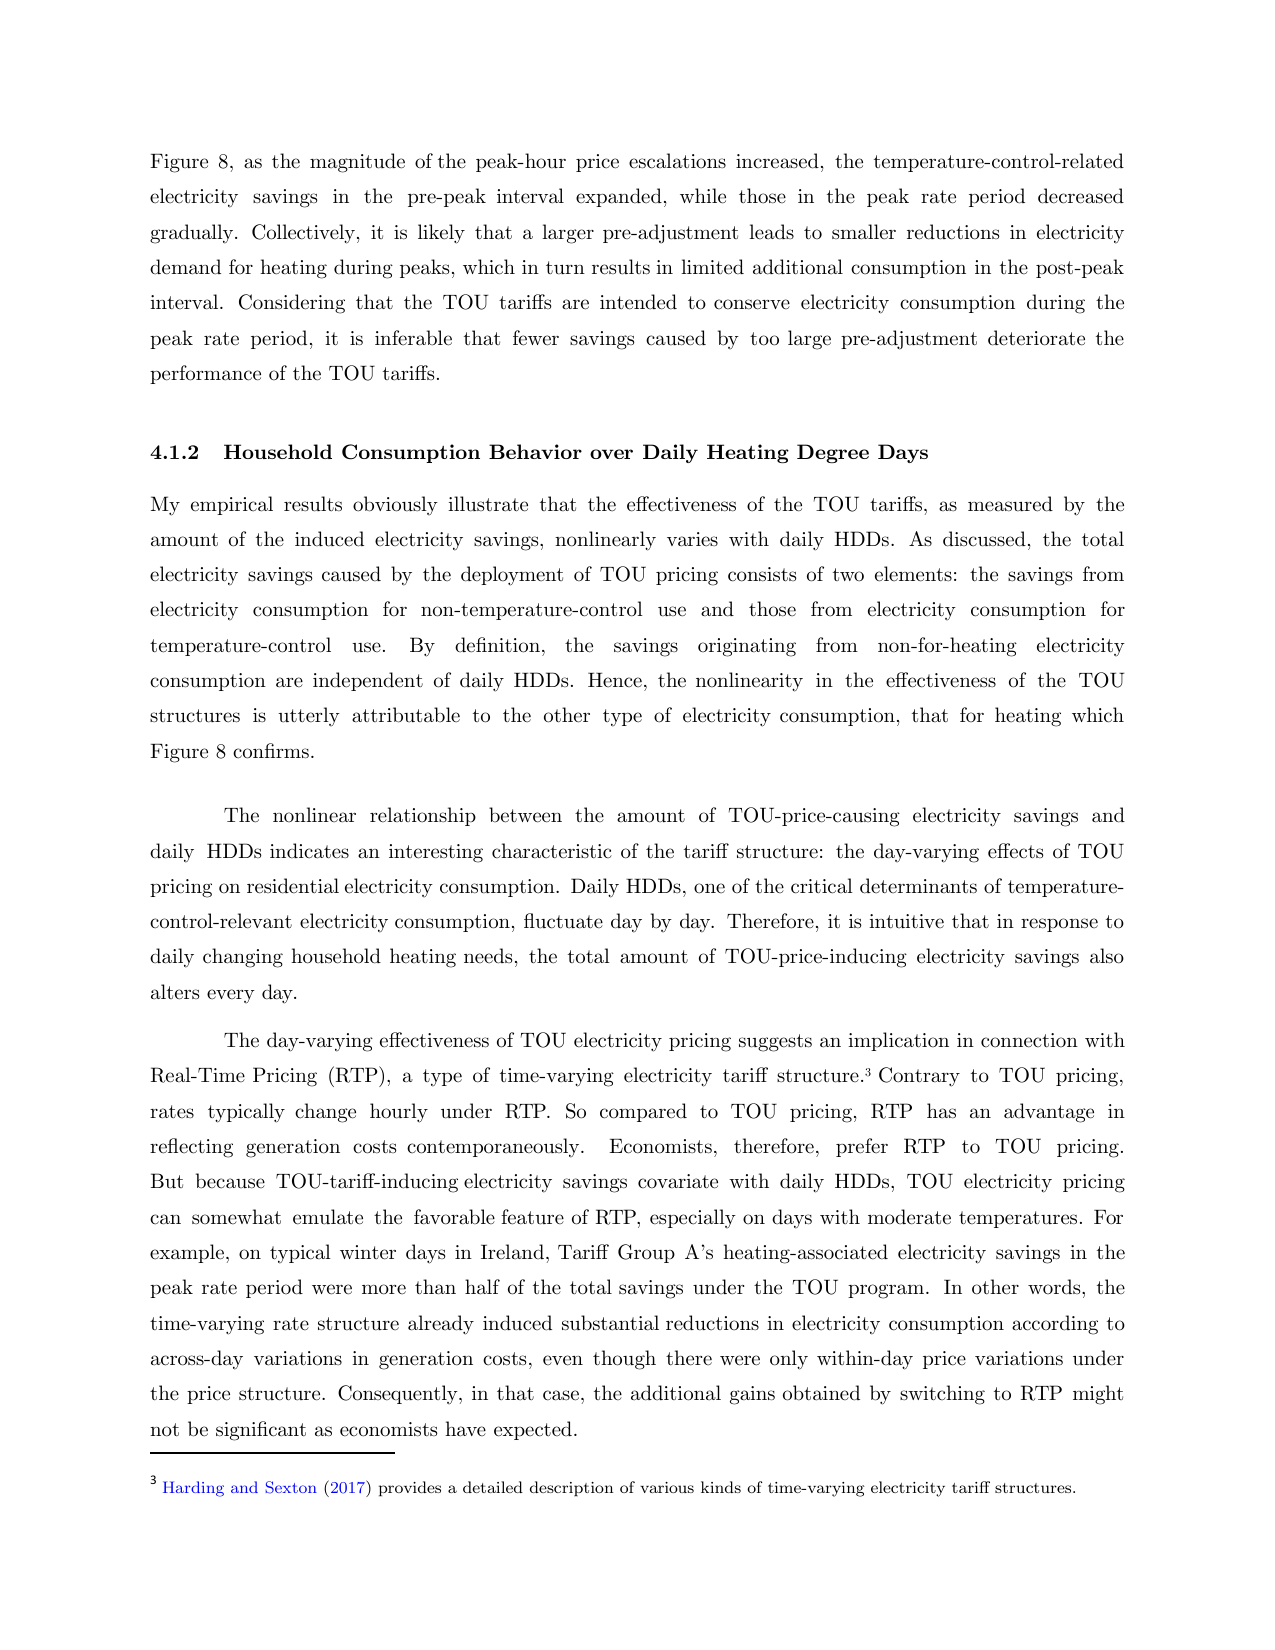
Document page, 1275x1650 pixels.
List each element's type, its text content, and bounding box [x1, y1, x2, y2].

text The nonlinear relationship between the amount of TOU-price-causing electricity savings and daily HDDs indicates an interesting characteristic of the tariﬀ structure: the day-varying eﬀects of TOU pricing on residential electricity consumption. Daily HDDs, one of the critical determinants of temperature-control-relevant electricity consumption, ﬂuctuate day by day. Therefore, it is intuitive that in response to daily changing household heating needs, the total amount of TOU-price-inducing electricity savings also alters every day. [150, 804, 1125, 1004]
text The day-varying eﬀectiveness of TOU electricity pricing suggests an implication in connection with Real-Time Pricing (RTP), a type of time-varying electricity tariﬀ structure. Contrary to TOU pricing, rates typically change hourly under RTP. So compared to TOU pricing, RTP has an advantage in reﬂecting generation costs contemporaneously. Economists, therefore, prefer RTP to TOU pricing. But because TOU-tariﬀ-inducing electricity savings covariate with daily HDDs, TOU electricity pricing can somewhat emulate the favorable feature of RTP, especially on days with moderate temperatures. For example, on typical winter days in Ireland, Tariﬀ Group A’s heating-associated electricity savings in the peak rate period were more than half of the total savings under the TOU program. In other words, the time-varying rate structure already induced substantial reductions in electricity consumption according to across-day variations in generation costs, even though there were only within-day price variations under the price structure. Consequently, in that case, the additional gains obtained by switching to RTP might not be signiﬁcant as economists have expected. [150, 1032, 1125, 1441]
text 4.1.2 Household Consumption Behavior over Daily Heating Degree Days [150, 442, 1125, 463]
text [150, 150, 1125, 386]
text My empirical results obviously illustrate that the eﬀectiveness of the TOU tariﬀs, as measured by the amount of the induced electricity savings, nonlinearly varies with daily HDDs. As discussed, the total electricity savings caused by the deployment of TOU pricing consists of two elements: the savings from electricity consumption for non-temperature-control use and those from electricity consumption for temperature-control use. By deﬁnition, the savings originating from non-for-heating electricity consumption are independent of daily HDDs. Hence, the nonlinearity in the eﬀectiveness of the TOU structures is utterly attributable to the other type of electricity consumption, that for heating which Figure 8 conﬁrms. [150, 492, 1125, 763]
